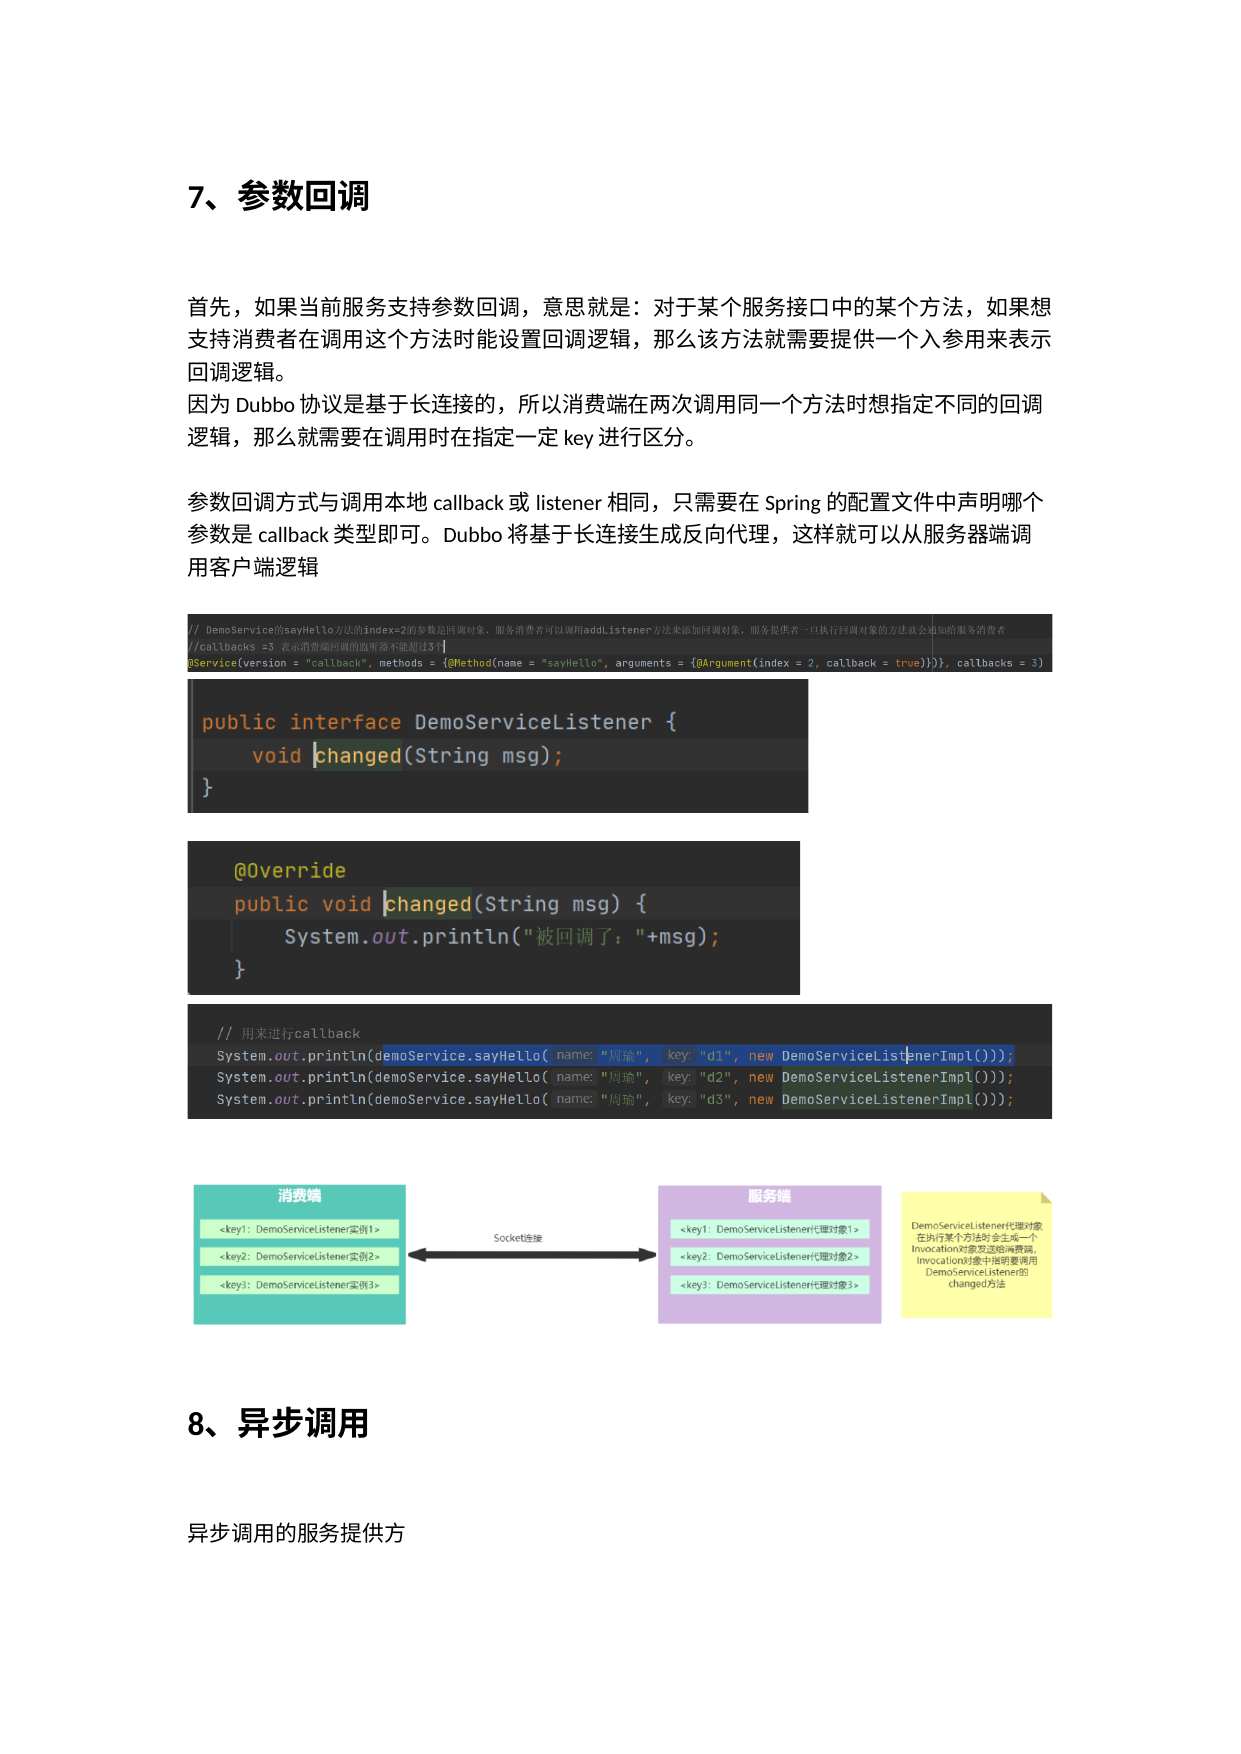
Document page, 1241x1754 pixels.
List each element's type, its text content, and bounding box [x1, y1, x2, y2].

text 因为Dubbo协议是基于⻓连接的，所以消费端在两次调⽤同⼀个⽅法时想指定不同的回调逻辑，那么就需要在调⽤时在指定⼀定key进⾏区分。 [187, 387, 1053, 452]
text ⾸先，如果当前服务⽀持参数回调，意思就是：对于某个服务接⼝中的某个⽅法，如果想⽀持消费者在调⽤这个⽅法时能设置回调逻辑，那么该⽅法就需要提供⼀个⼊参⽤来表示回调逻辑。 [187, 289, 1053, 387]
subtitle 8、异步调⽤ [187, 1389, 1053, 1454]
picture [187, 1166, 1053, 1328]
picture [187, 841, 800, 995]
picture [187, 679, 809, 813]
text 异步调用的服务提供方 [187, 1516, 1053, 1548]
picture [187, 614, 1053, 672]
picture [187, 1004, 1053, 1119]
subtitle 7、参数回调 [187, 162, 1053, 227]
text 参数回调方式与调用本地 callback 或 listener 相同，只需要在 Spring 的配置文件中声明哪个参数是 callback 类型即可。Dubbo 将基于长连接生成反向代理，这样就可以从服务器端调用客户端逻辑 [187, 484, 1053, 582]
